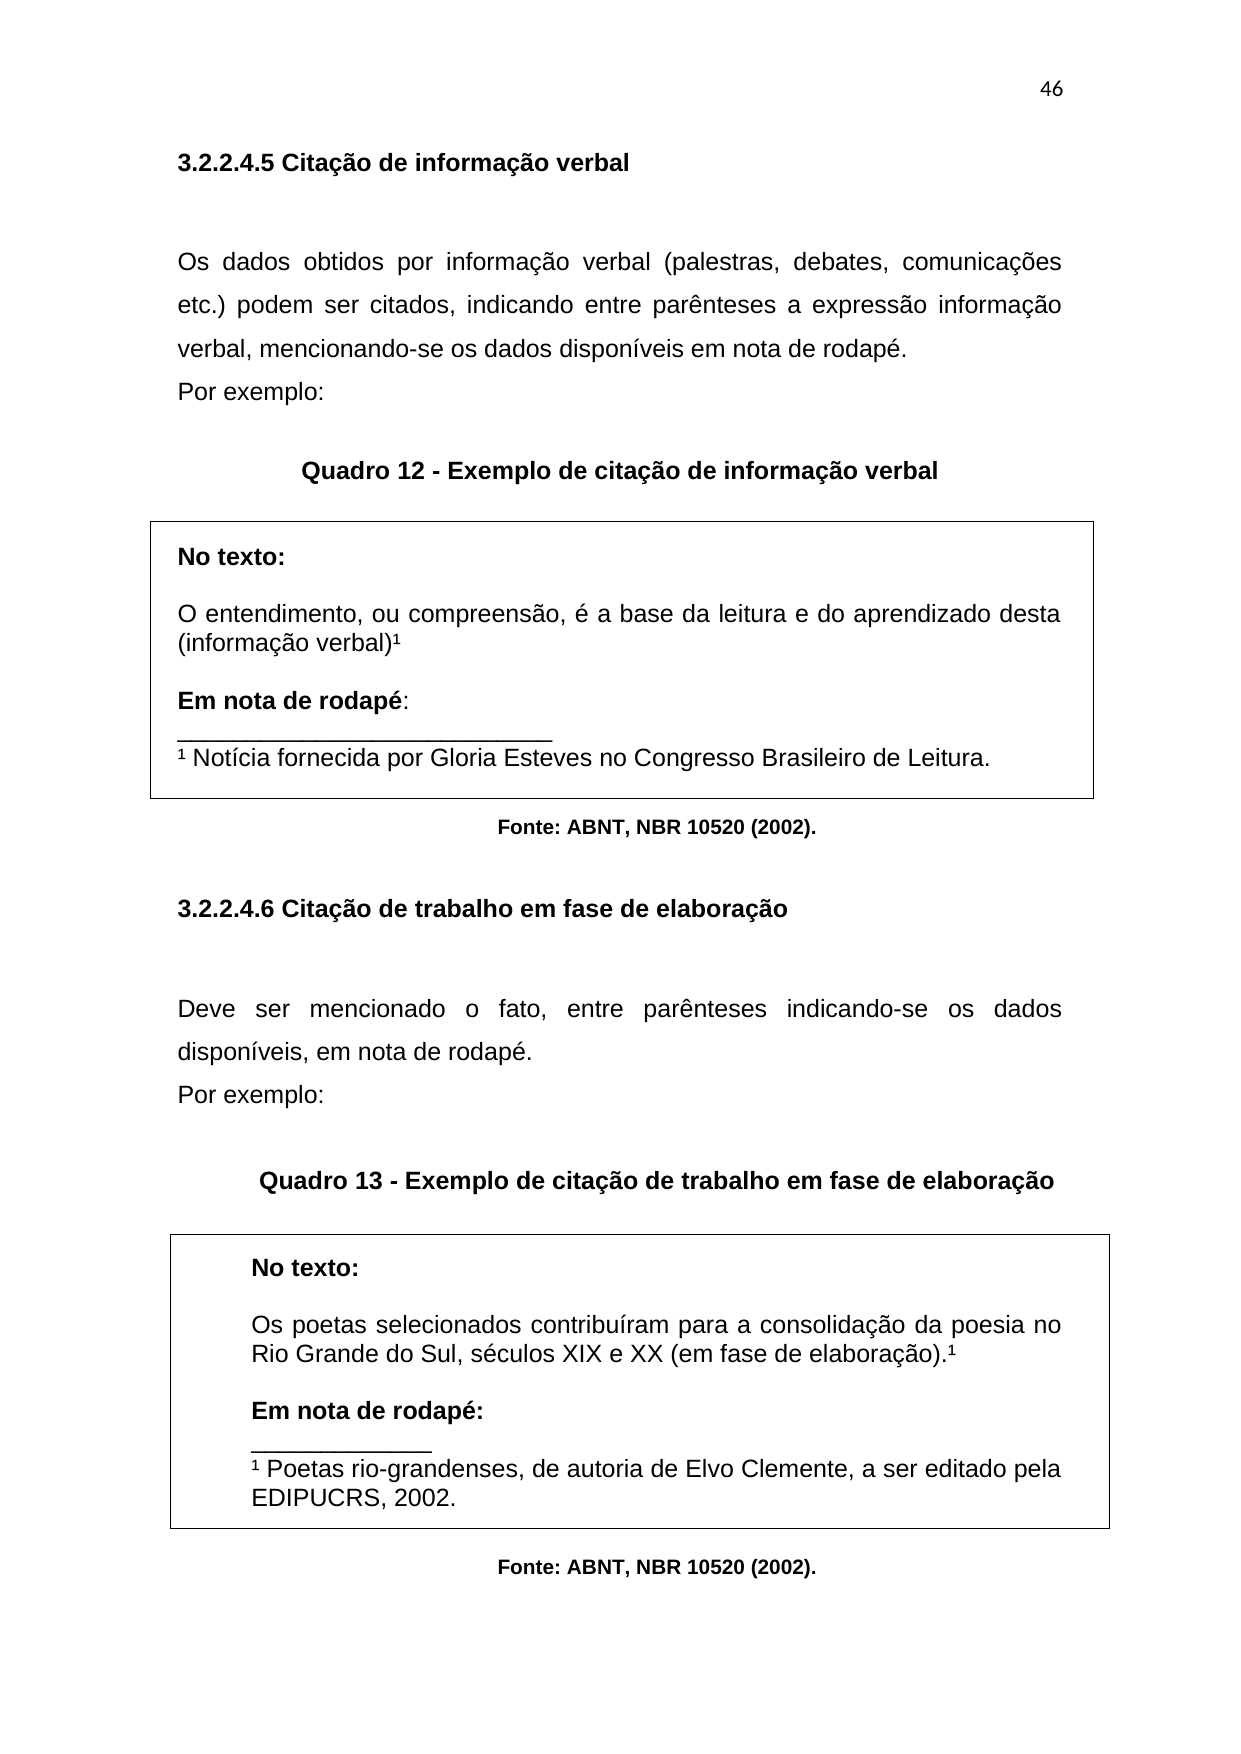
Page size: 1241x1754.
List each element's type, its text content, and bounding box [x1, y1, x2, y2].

text ___________________________ [177, 714, 1063, 743]
text ¹ Poetas rio-grandenses, de autoria de Elvo Clemente, a ser editado pela EDIPUCRS, 2002. [251, 1454, 1063, 1511]
text Fonte: ABNT, NBR 10520 (2002). [177, 1554, 1063, 1578]
text _____________ [177, 1425, 1063, 1454]
text ¹ Notícia fornecida por Gloria Esteves no Congresso Brasileiro de Leitura. [177, 743, 1063, 772]
text No texto: [177, 1253, 1063, 1281]
text Os poetas selecionados contribuíram para a consolidação da poesia no Rio Grande do Sul, séculos XIX e XX (em fase de elaboração).¹ [251, 1310, 1063, 1368]
text O entendimento, ou compreensão, é a base da leitura e do aprendizado desta (informação verbal)¹ [177, 599, 1063, 657]
text Em nota de rodapé: [177, 1396, 1063, 1425]
text Fonte: ABNT, NBR 10520 (2002). [177, 815, 1063, 839]
text 3.2.2.4.6 Citação de trabalho em fase de elaboração [177, 894, 1063, 923]
text Os dados obtidos por informação verbal (palestras, debates, comunicações etc.) podem ser citados, indicando entre parênteses a expressão informação verbal, mencionando-se os dados disponíveis em nota de rodapé. [177, 247, 1063, 362]
text Por exemplo: [177, 377, 1063, 405]
text Quadro 12 - Exemplo de citação de informação verbal [177, 456, 1063, 484]
text Quadro 13 - Exemplo de citação de trabalho em fase de elaboração [177, 1166, 1063, 1195]
text 3.2.2.4.5 Citação de informação verbal [177, 148, 1063, 176]
text Por exemplo: [177, 1080, 1063, 1109]
text No texto: [177, 542, 1063, 571]
text Deve ser mencionado o fato, entre parênteses indicando-se os dados disponíveis, em nota de rodapé. [177, 994, 1063, 1066]
text Em nota de rodapé: [177, 686, 1063, 714]
